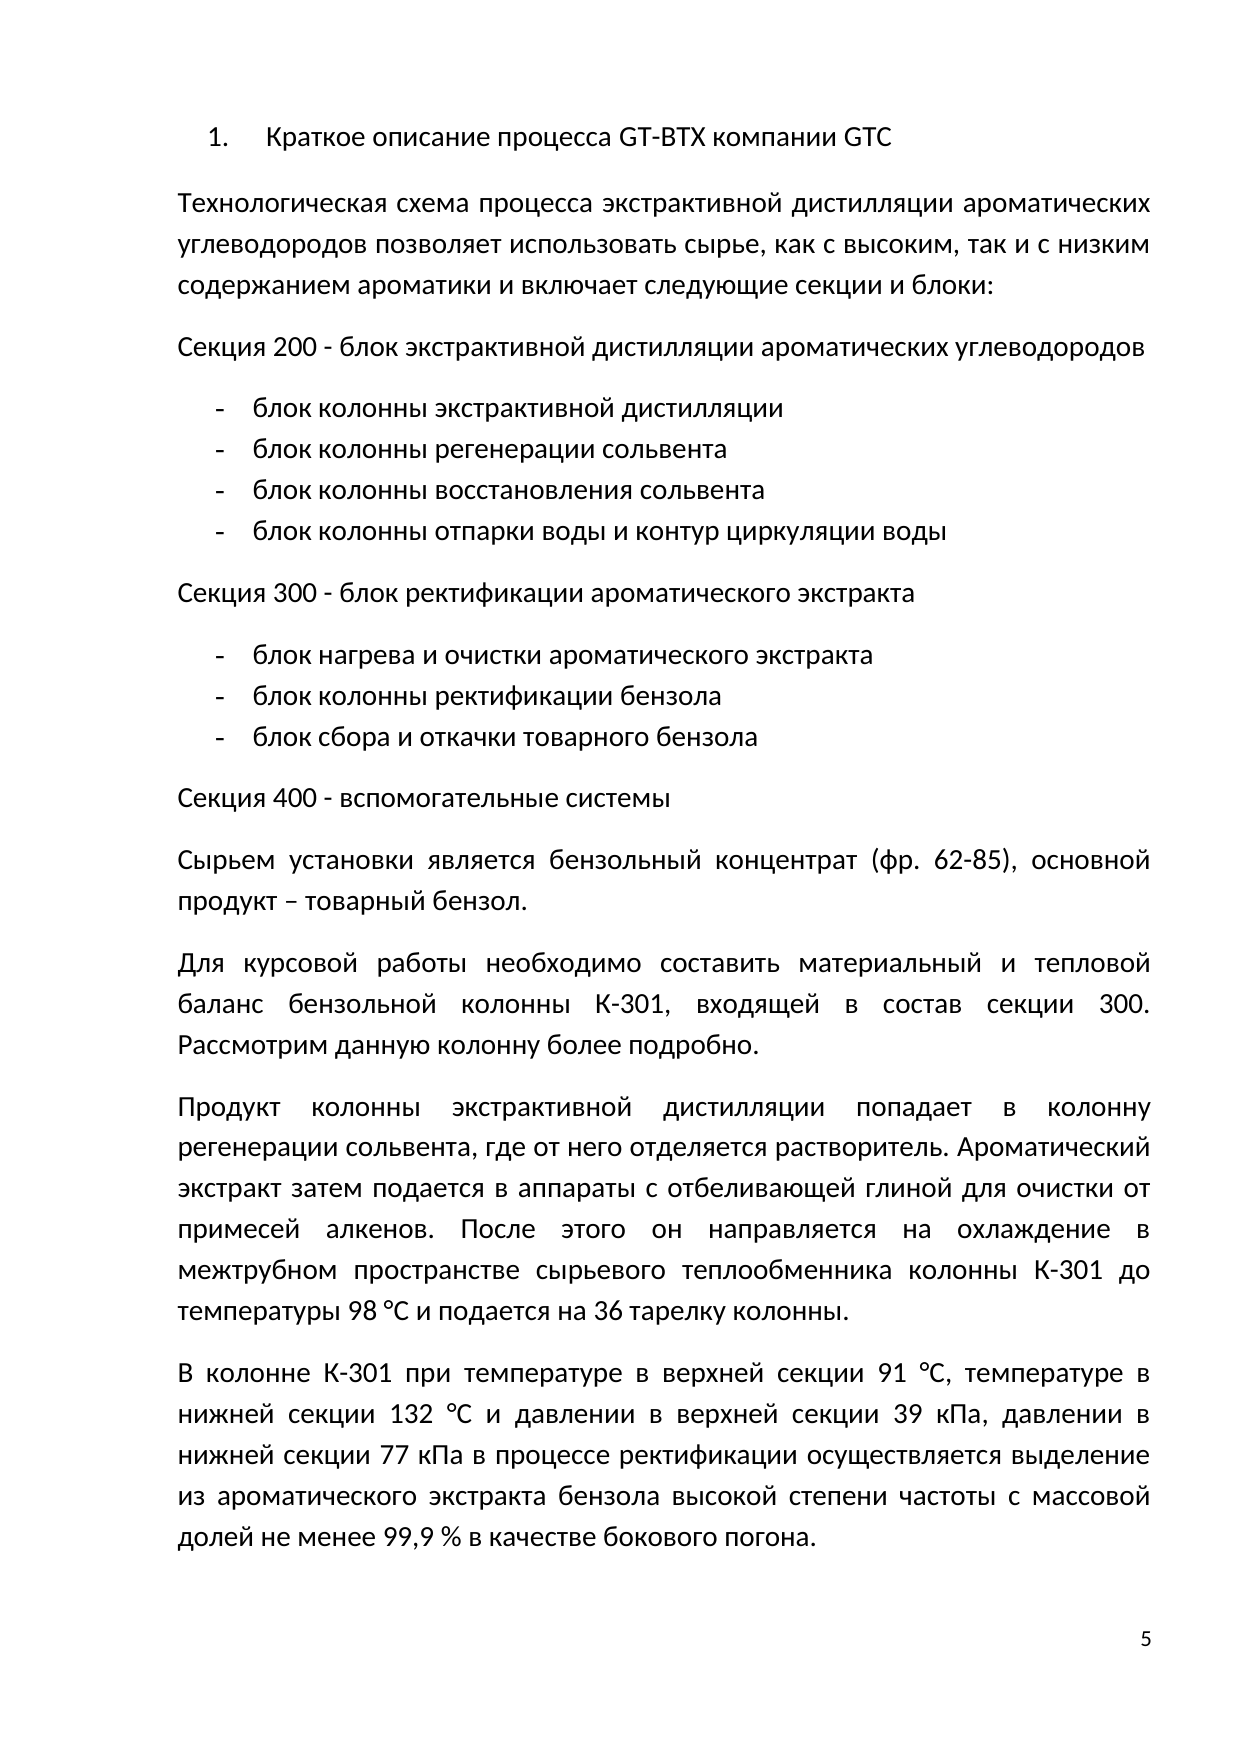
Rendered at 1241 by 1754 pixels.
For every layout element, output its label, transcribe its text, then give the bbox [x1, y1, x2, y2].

text Для курсовой работы необходимо составить материальный и тепловой баланс бензольной колонны К-301, входящей в состав секции 300. Рассмотрим данную колонну более подробно. [177, 944, 1152, 1061]
list блок колонны ректификации бензола [215, 677, 1152, 712]
text Секция 300 - блок ректификации ароматического экстракта [177, 574, 1152, 610]
list блок колонны восстановления сольвента [215, 471, 1152, 507]
list блок колонны отпарки воды и контур циркуляции воды [215, 512, 1152, 548]
text Секция 200 - блок экстрактивной дистилляции ароматических углеводородов [177, 328, 1152, 363]
list блок нагрева и очистки ароматического экстракта [215, 636, 1152, 671]
text Сырьем установки является бензольный концентрат (фр. 62-85), основной продукт – товарный бензол. [177, 841, 1152, 918]
list блок колонны регенерации сольвента [215, 430, 1152, 466]
subtitle Краткое описание процесса GT-BTX компании GTC [207, 118, 1152, 154]
list блок колонны экстрактивной дистилляции [215, 389, 1152, 425]
text Секция 400 - вспомогательные системы [177, 779, 1152, 815]
list блок сбора и откачки товарного бензола [215, 718, 1152, 753]
text Продукт колонны экстрактивной дистилляции попадает в колонну регенерации сольвента, где от него отделяется растворитель. Ароматический экстракт затем подается в аппараты с отбеливающей глиной для очистки от примесей алкенов. После этого он направляется на охлаждение в межтрубном пространстве сырьевого теплообменника колонны К-301 до температуры 98 °С и подается на 36 тарелку колонны. [177, 1088, 1152, 1328]
text В колонне К-301 при температуре в верхней секции 91 °С, температуре в нижней секции 132 °С и давлении в верхней секции 39 кПа, давлении в нижней секции 77 кПа в процессе ректификации осуществляется выделение из ароматического экстракта бензола высокой степени частоты с массовой долей не менее 99,9 % в качестве бокового погона. [177, 1354, 1152, 1553]
text Технологическая схема процесса экстрактивной дистилляции ароматических углеводородов позволяет использовать сырье, как с высоким, так и с низким содержанием ароматики и включает следующие секции и блоки: [177, 184, 1152, 302]
